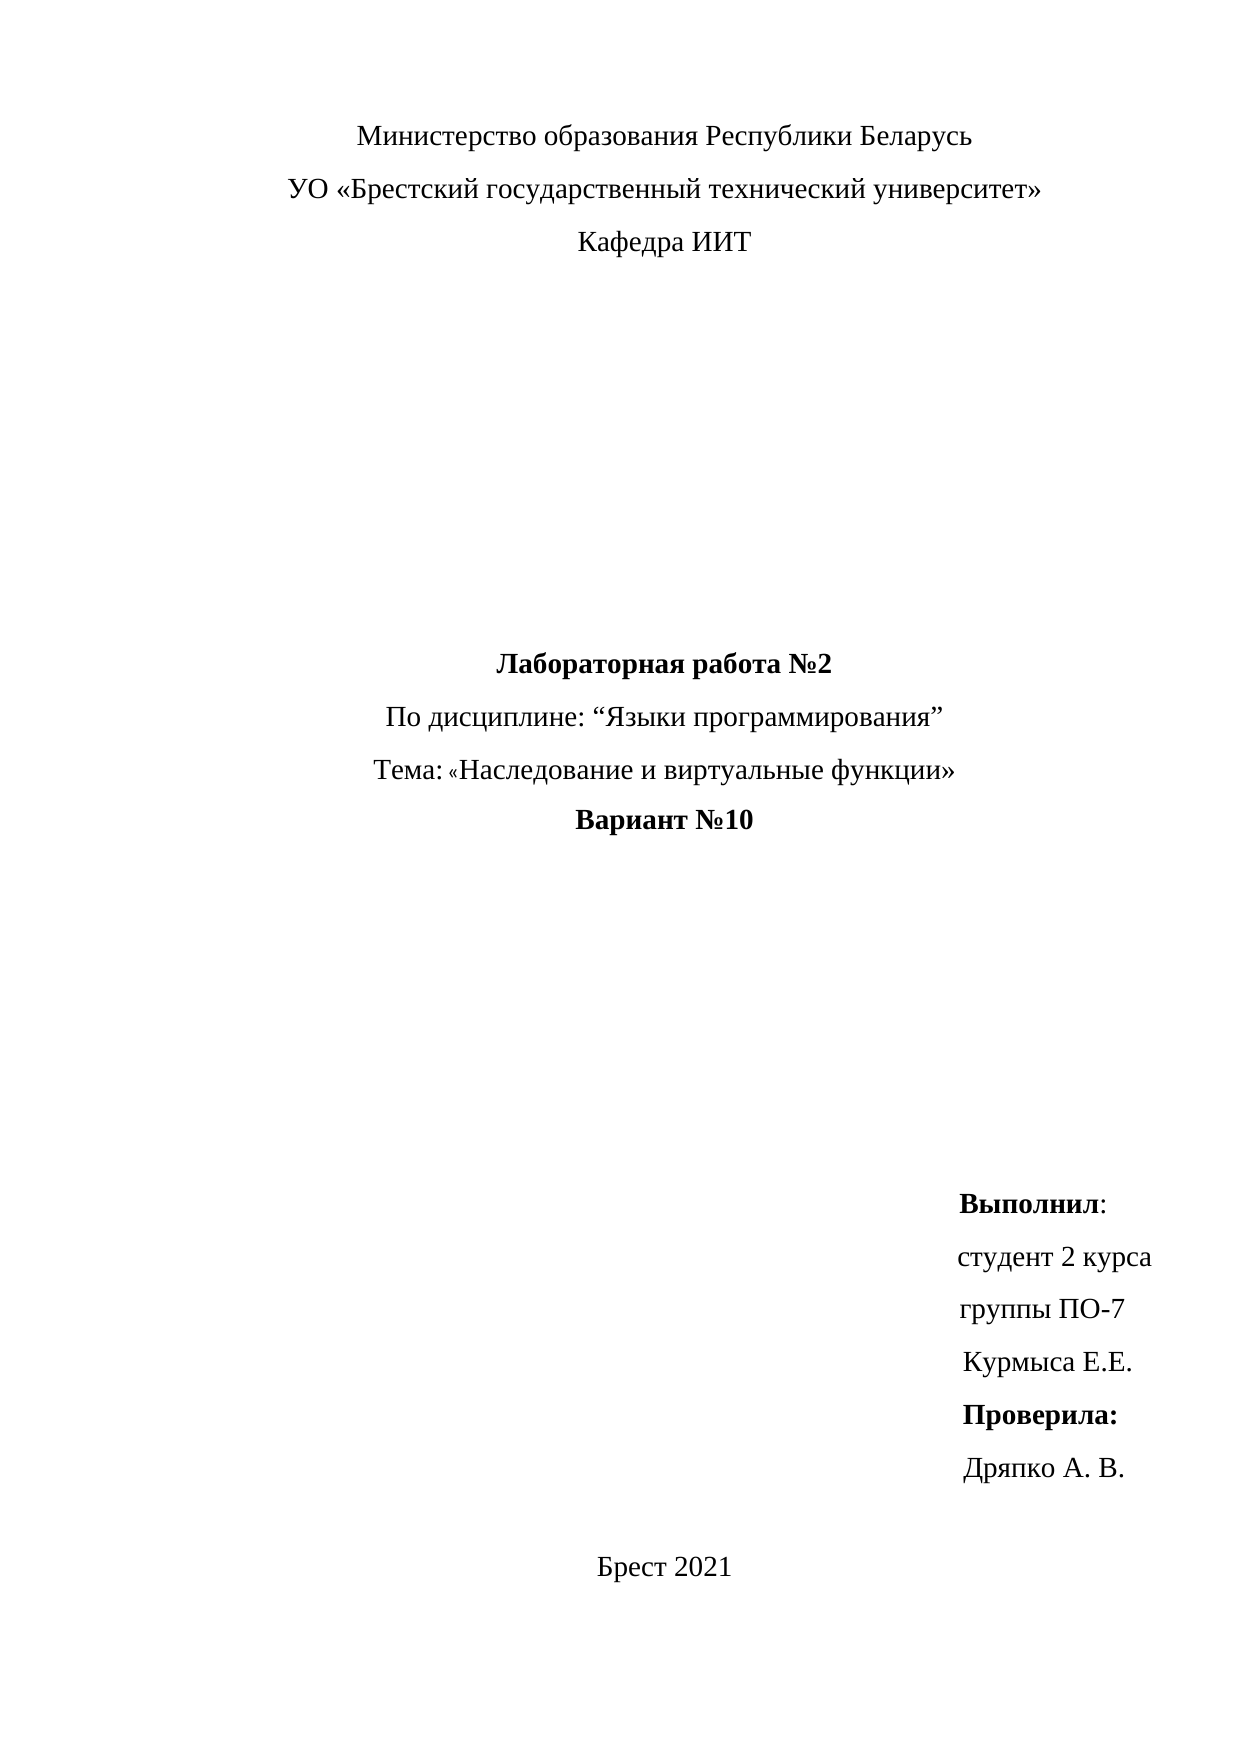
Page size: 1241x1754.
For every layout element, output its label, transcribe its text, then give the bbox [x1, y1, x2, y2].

text Тема: «Наследование и виртуальные функции» Вариант №10 [177, 752, 1152, 836]
text Дряпко А. В. [871, 1450, 1152, 1484]
text Проверила: [871, 1397, 1152, 1431]
text Брест 2021 [177, 1549, 1152, 1582]
text Курмыса Е.Е. [871, 1344, 1152, 1378]
text Выполнил: [841, 1186, 1152, 1219]
text Кафедра ИИТ [177, 224, 1152, 257]
text студент 2 курса [767, 1239, 1152, 1272]
text Лабораторная работа №2 [177, 646, 1152, 680]
text УО «Брестский государственный технический университет» [177, 171, 1152, 204]
text Министерство образования Республики Беларусь [177, 118, 1152, 152]
text По дисциплине: “Языки программирования” [177, 699, 1152, 733]
text группы ПО-7 [945, 1292, 1152, 1325]
